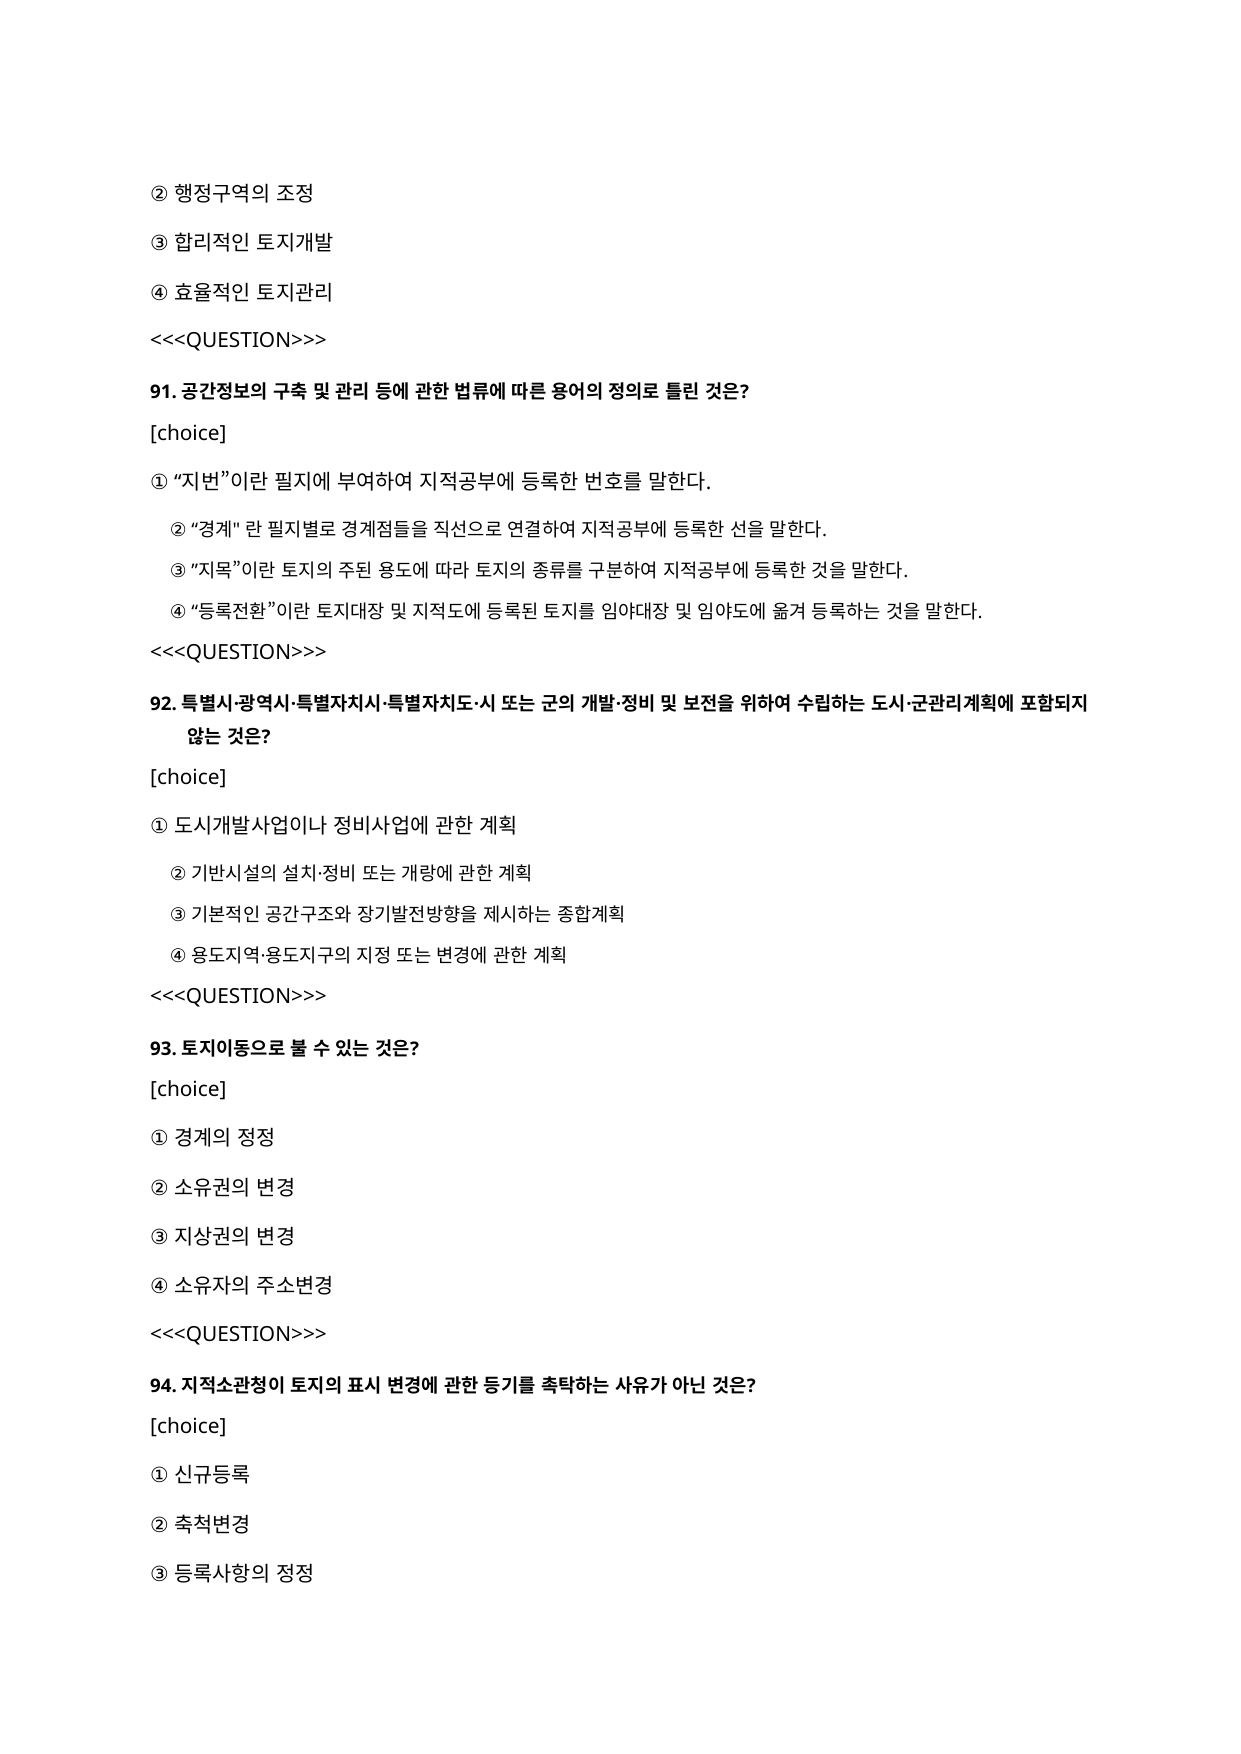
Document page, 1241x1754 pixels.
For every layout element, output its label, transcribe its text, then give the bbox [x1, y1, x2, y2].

text ③ 합리적인 토지개발 [150, 227, 1090, 257]
text ① 도시개발사업이나 정비사업에 관한 계획 [150, 809, 1090, 840]
text 94. 지적소관청이 토지의 표시 변경에 관한 등기를 촉탁하는 사유가 아닌 것은? [150, 1370, 1090, 1397]
text ② “경계" 란 필지별로 경계점들을 직선으로 연결하여 지적공부에 등록한 선을 말한다. [150, 514, 1090, 542]
text ④ 효율적인 토지관리 [150, 276, 1090, 306]
text [choice] [150, 418, 1090, 446]
text ④ 소유자의 주소변경 [150, 1269, 1090, 1300]
text ② 기반시설의 설치·정비 또는 개랑에 관한 계획 [150, 859, 1090, 886]
text <<<QUESTION>>> [150, 637, 1090, 666]
text ② 축척변경 [150, 1508, 1090, 1538]
text ① “지번”이란 필지에 부여하여 지적공부에 등록한 번호를 말한다. [150, 465, 1090, 495]
text [choice] [150, 1411, 1090, 1440]
text ③ 기본적인 공간구조와 장기발전방향을 제시하는 종합계획 [150, 900, 1090, 927]
text ① 신규등록 [150, 1458, 1090, 1489]
text 92. 특별시·광역시·특별자치시·특별자치도·시 또는 군의 개발·정비 및 보전을 위하여 수립하는 도시·군관리계획에 포함되지 않는 것은? [150, 689, 1090, 748]
text ② 행정구역의 조정 [150, 177, 1090, 207]
text 91. 공간정보의 구축 및 관리 등에 관한 법류에 따른 용어의 정의로 틀린 것은? [150, 377, 1090, 404]
text ④ “등록전환”이란 토지대장 및 지적도에 등록된 토지를 임야대장 및 임야도에 옮겨 등록하는 것을 말한다. [150, 596, 1090, 623]
text ① 경계의 정정 [150, 1121, 1090, 1152]
text ③ 등록사항의 정정 [150, 1557, 1090, 1588]
text ④ 용도지역·용도지구의 지정 또는 변경에 관한 계획 [150, 941, 1090, 968]
text [choice] [150, 1074, 1090, 1102]
text <<<QUESTION>>> [150, 325, 1090, 354]
text ③ 지상권의 변경 [150, 1220, 1090, 1250]
text <<<QUESTION>>> [150, 1319, 1090, 1347]
text [choice] [150, 762, 1090, 791]
text ② 소유권의 변경 [150, 1171, 1090, 1201]
text 93. 토지이동으로 불 수 있는 것은? [150, 1033, 1090, 1060]
text ③ ”지목”이란 토지의 주된 용도에 따라 토지의 종류를 구분하여 지적공부에 등록한 것을 말한다. [150, 555, 1090, 582]
text <<<QUESTION>>> [150, 982, 1090, 1010]
